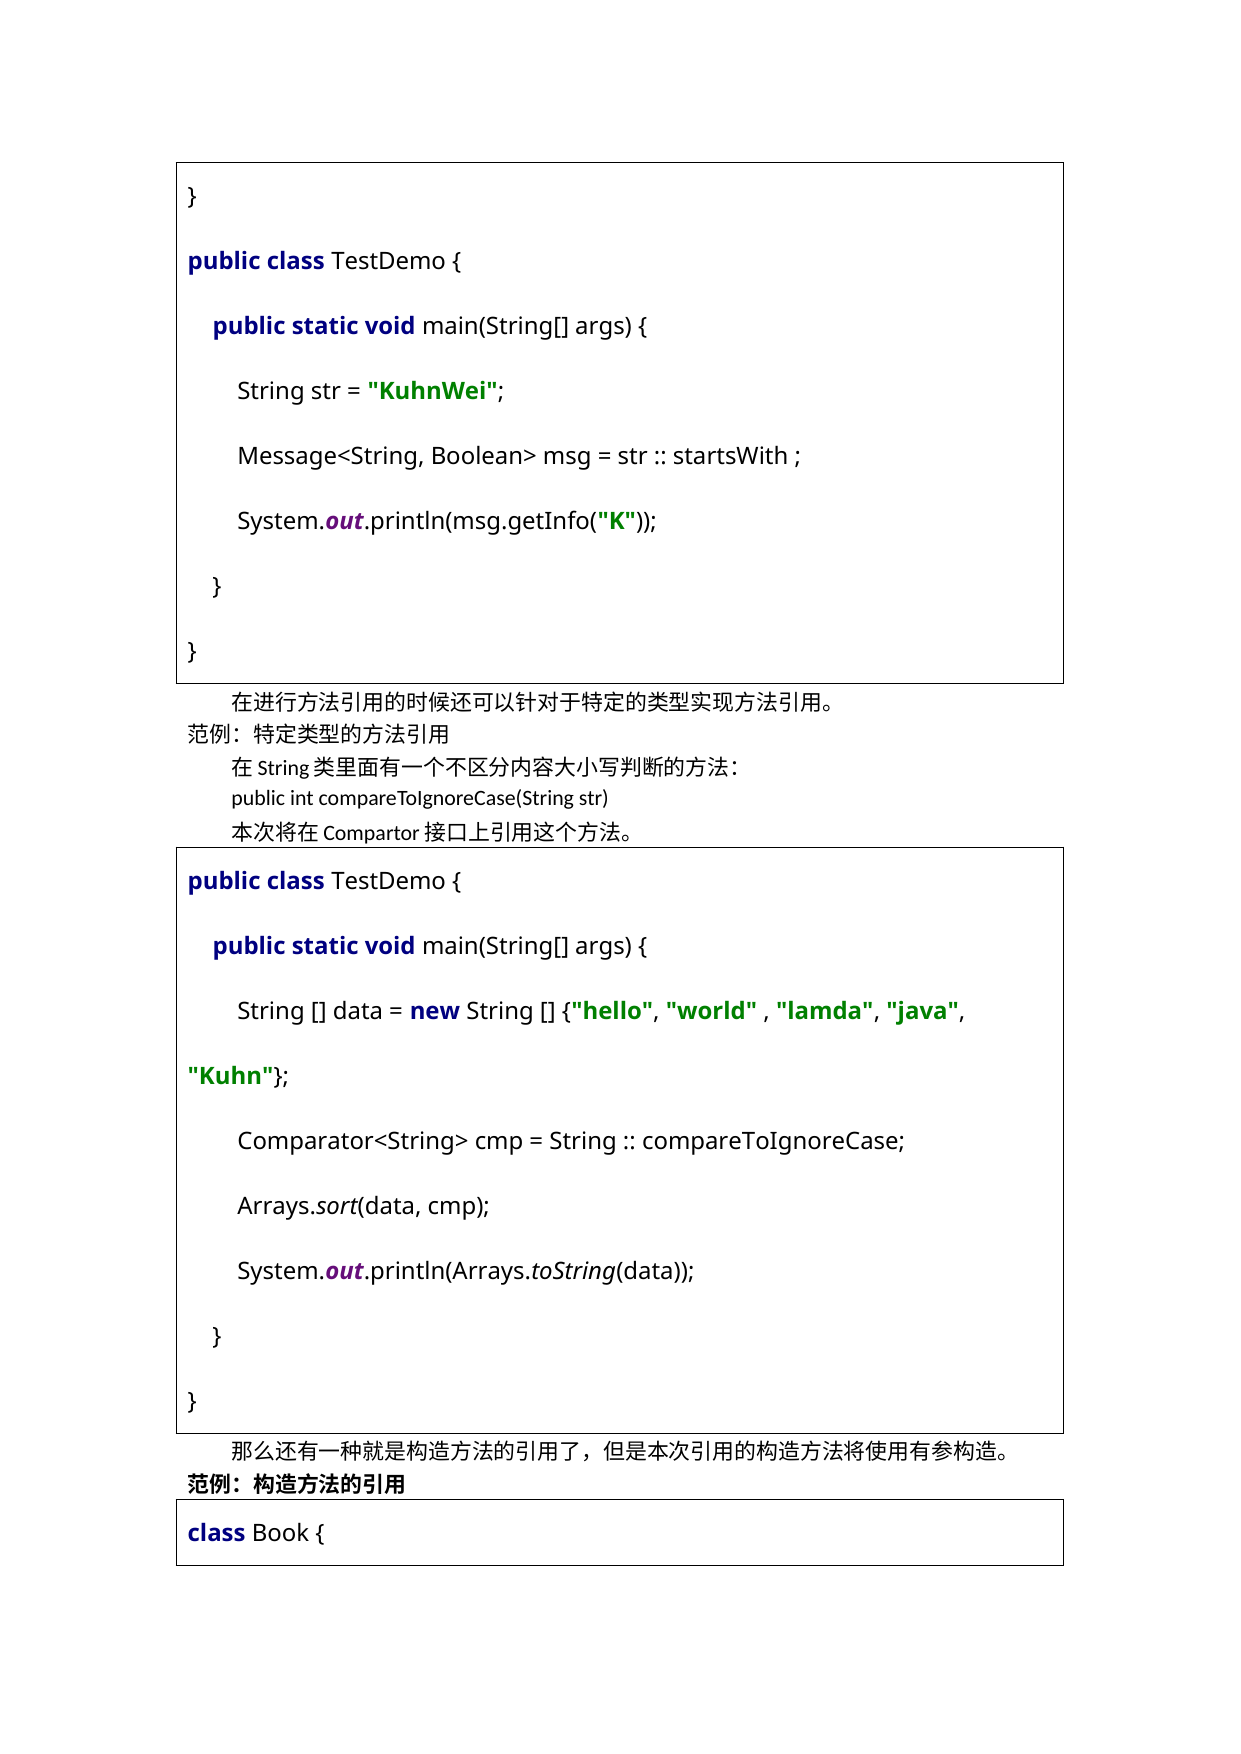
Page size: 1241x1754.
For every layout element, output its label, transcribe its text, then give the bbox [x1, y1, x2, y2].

text 那么还有一种就是构造方法的引用了，但是本次引用的构造方法将使用有参构造。 [187, 1434, 1053, 1466]
text public int compareToIgnoreCase(String str) [187, 782, 1053, 814]
text 范例：构造方法的引用 [187, 1466, 1053, 1499]
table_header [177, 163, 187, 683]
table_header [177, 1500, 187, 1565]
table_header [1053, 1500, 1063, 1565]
text 本次将在Compartor接口上引用这个方法。 [187, 814, 1053, 847]
text 在String类里面有一个不区分内容大小写判断的方法： [187, 749, 1053, 782]
text 范例：特定类型的方法引用 [187, 717, 1053, 749]
text 在进行方法引用的时候还可以针对于特定的类型实现方法引用。 [187, 684, 1053, 717]
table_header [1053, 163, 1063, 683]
